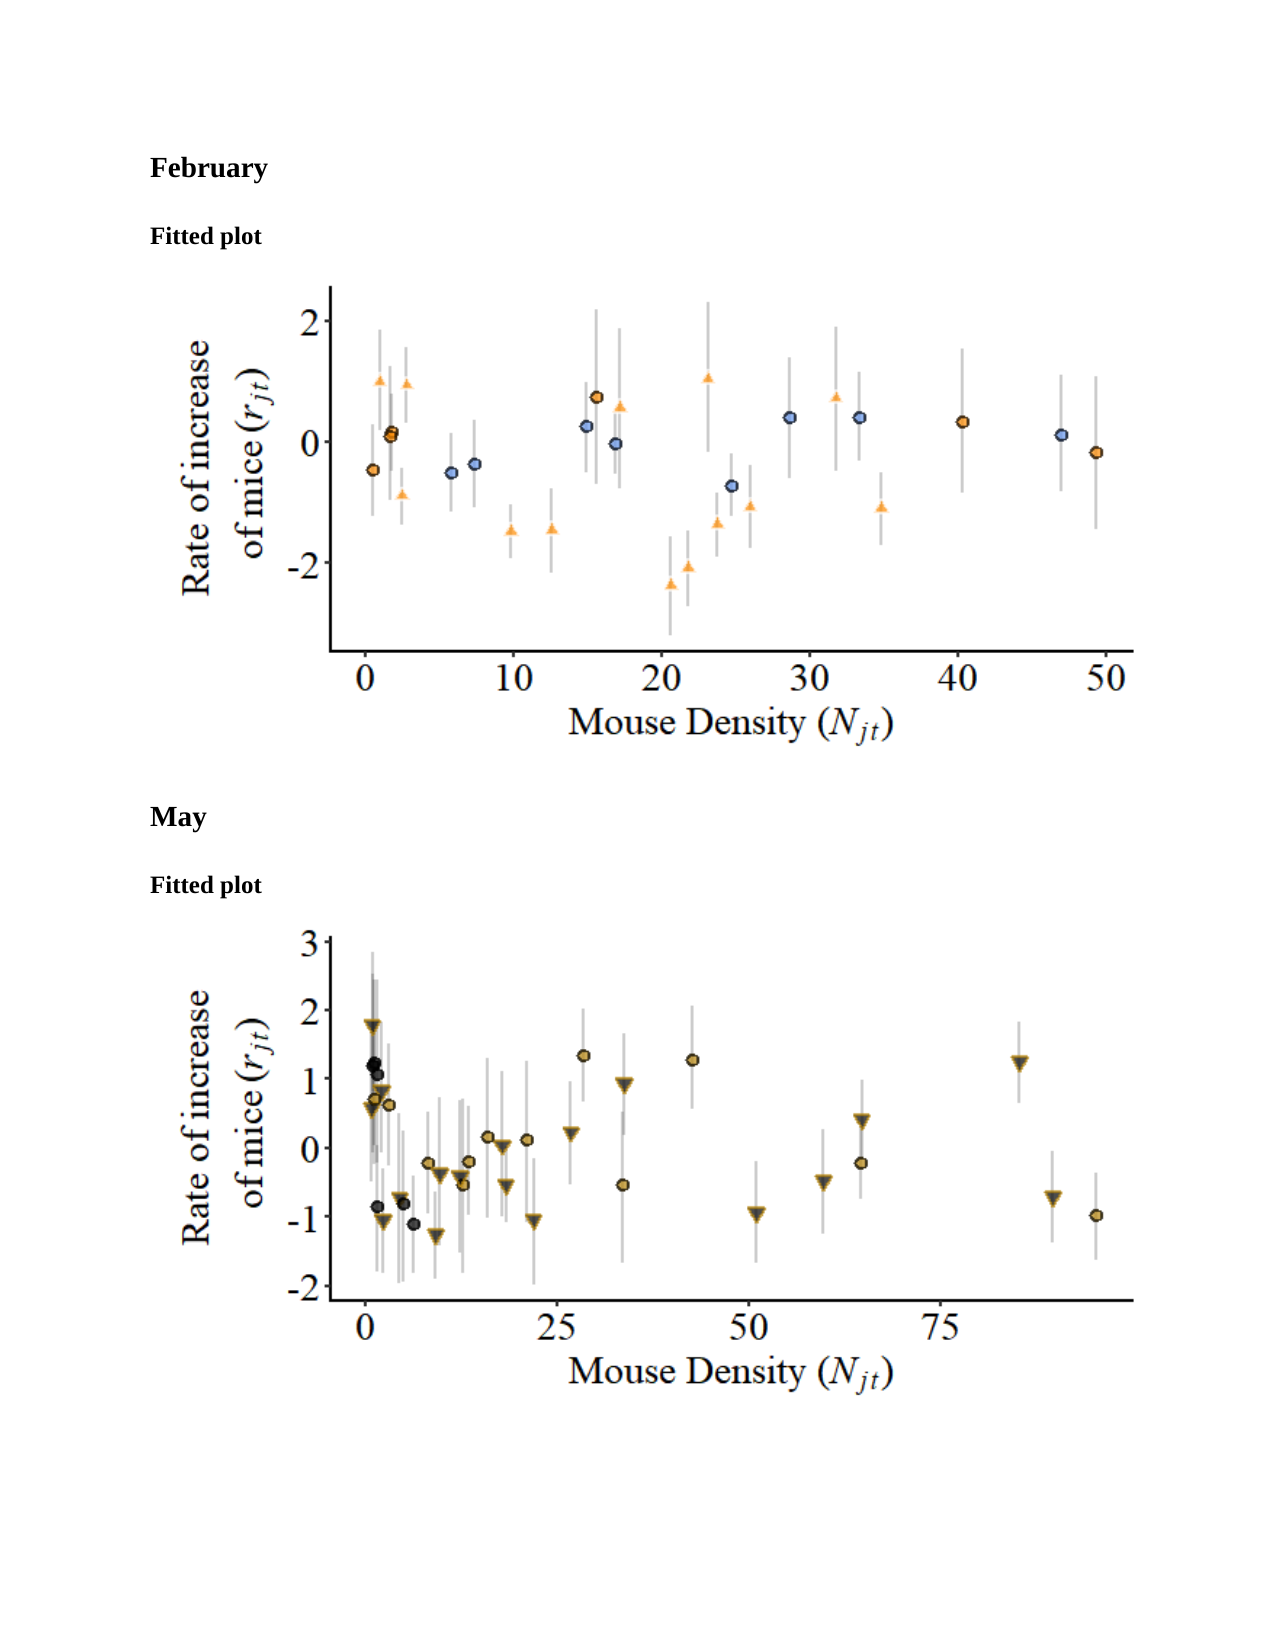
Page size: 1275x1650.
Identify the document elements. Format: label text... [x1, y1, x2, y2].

subtitle Fitted plot [150, 871, 1125, 899]
picture [168, 276, 1144, 765]
subtitle May [150, 799, 1125, 833]
subtitle Fitted plot [150, 221, 1125, 250]
subtitle February [150, 150, 1125, 183]
picture [168, 926, 1144, 1414]
